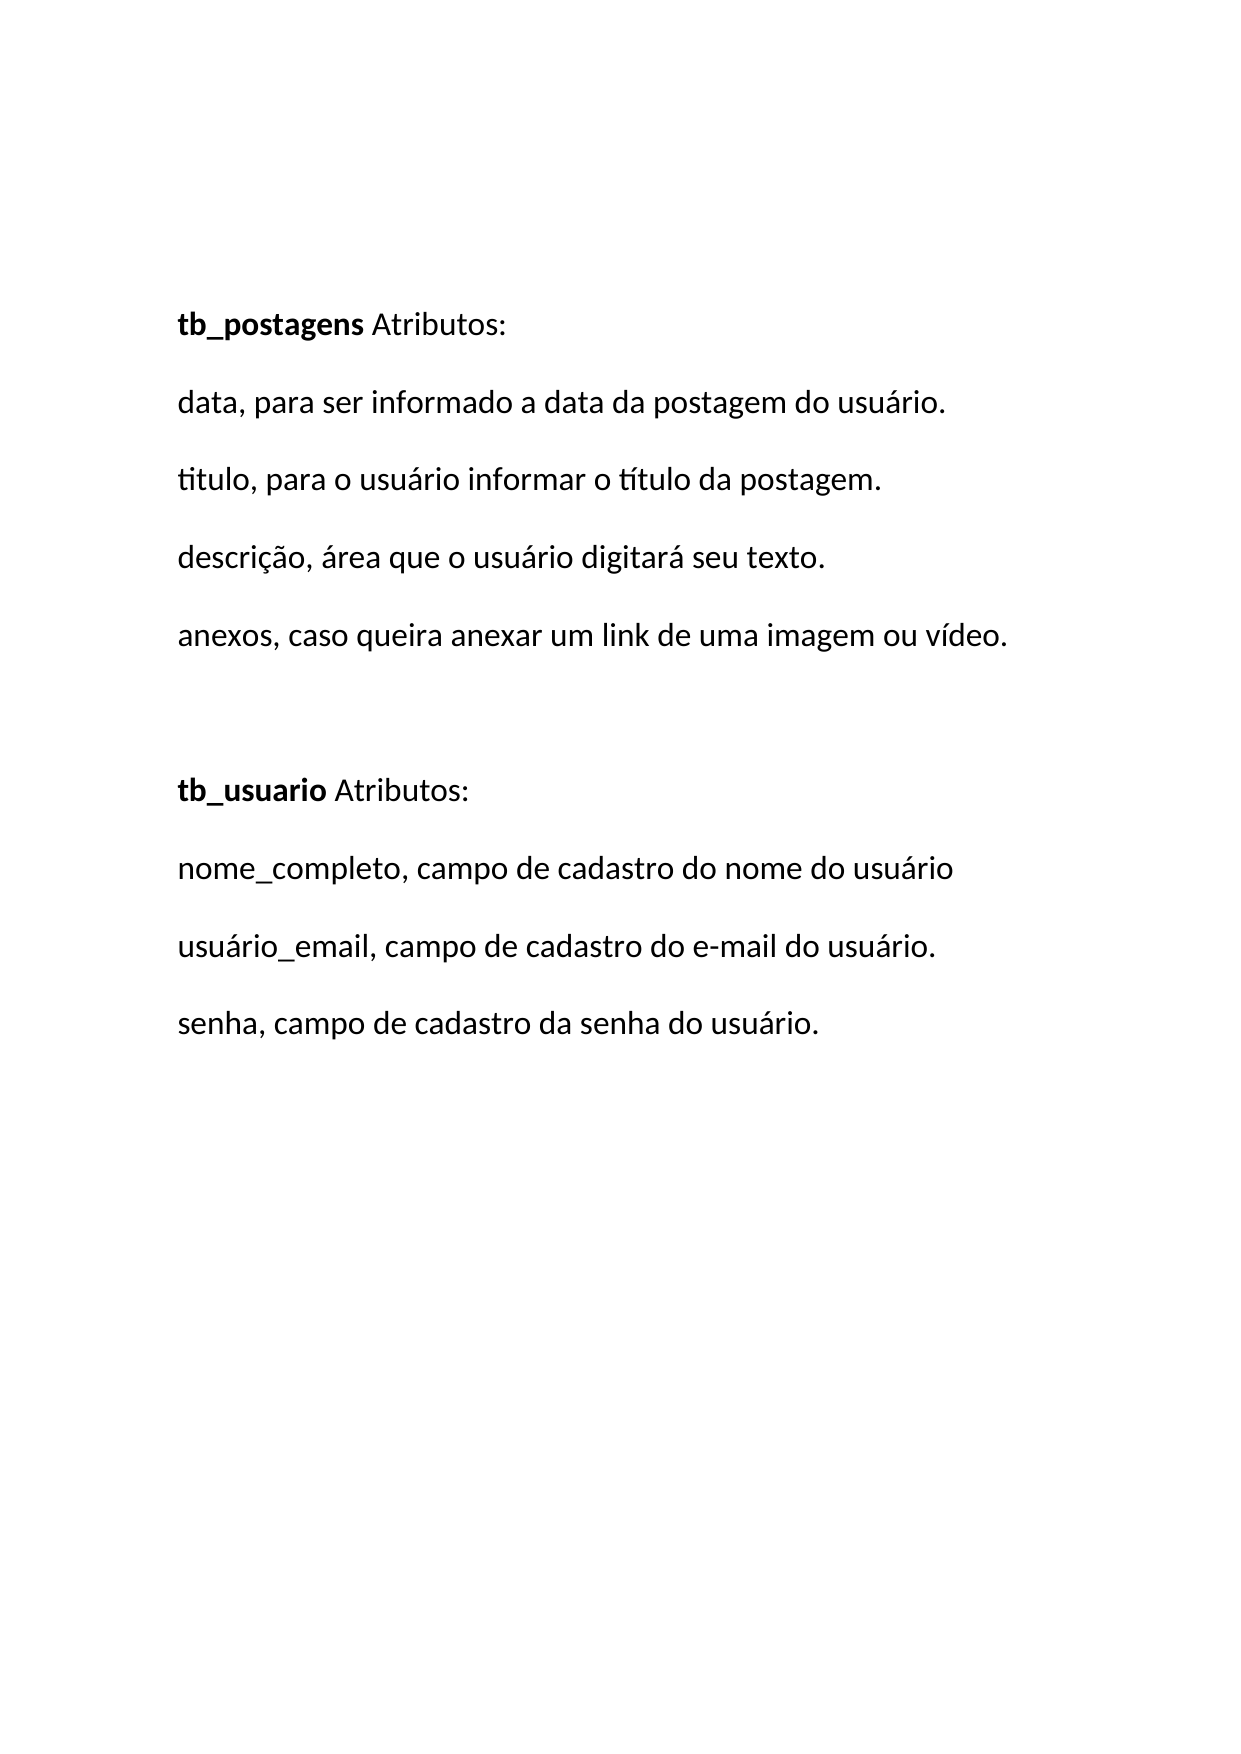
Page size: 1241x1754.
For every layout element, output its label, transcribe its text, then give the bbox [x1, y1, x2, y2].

text anexos, caso queira anexar um link de uma imagem ou vídeo. [177, 614, 1063, 654]
text nome_completo, campo de cadastro do nome do usuário [177, 847, 1063, 888]
text usuário_email, campo de cadastro do e-mail do usuário. [177, 925, 1063, 965]
text descrição, área que o usuário digitará seu texto. [177, 536, 1063, 577]
text tb_usuario Atributos: [177, 769, 1063, 810]
text titulo, para o usuário informar o título da postagem. [177, 458, 1063, 499]
text senha, campo de cadastro da senha do usuário. [177, 1002, 1063, 1043]
text tb_postagens Atributos: [177, 303, 1063, 344]
text data, para ser informado a data da postagem do usuário. [177, 381, 1063, 421]
